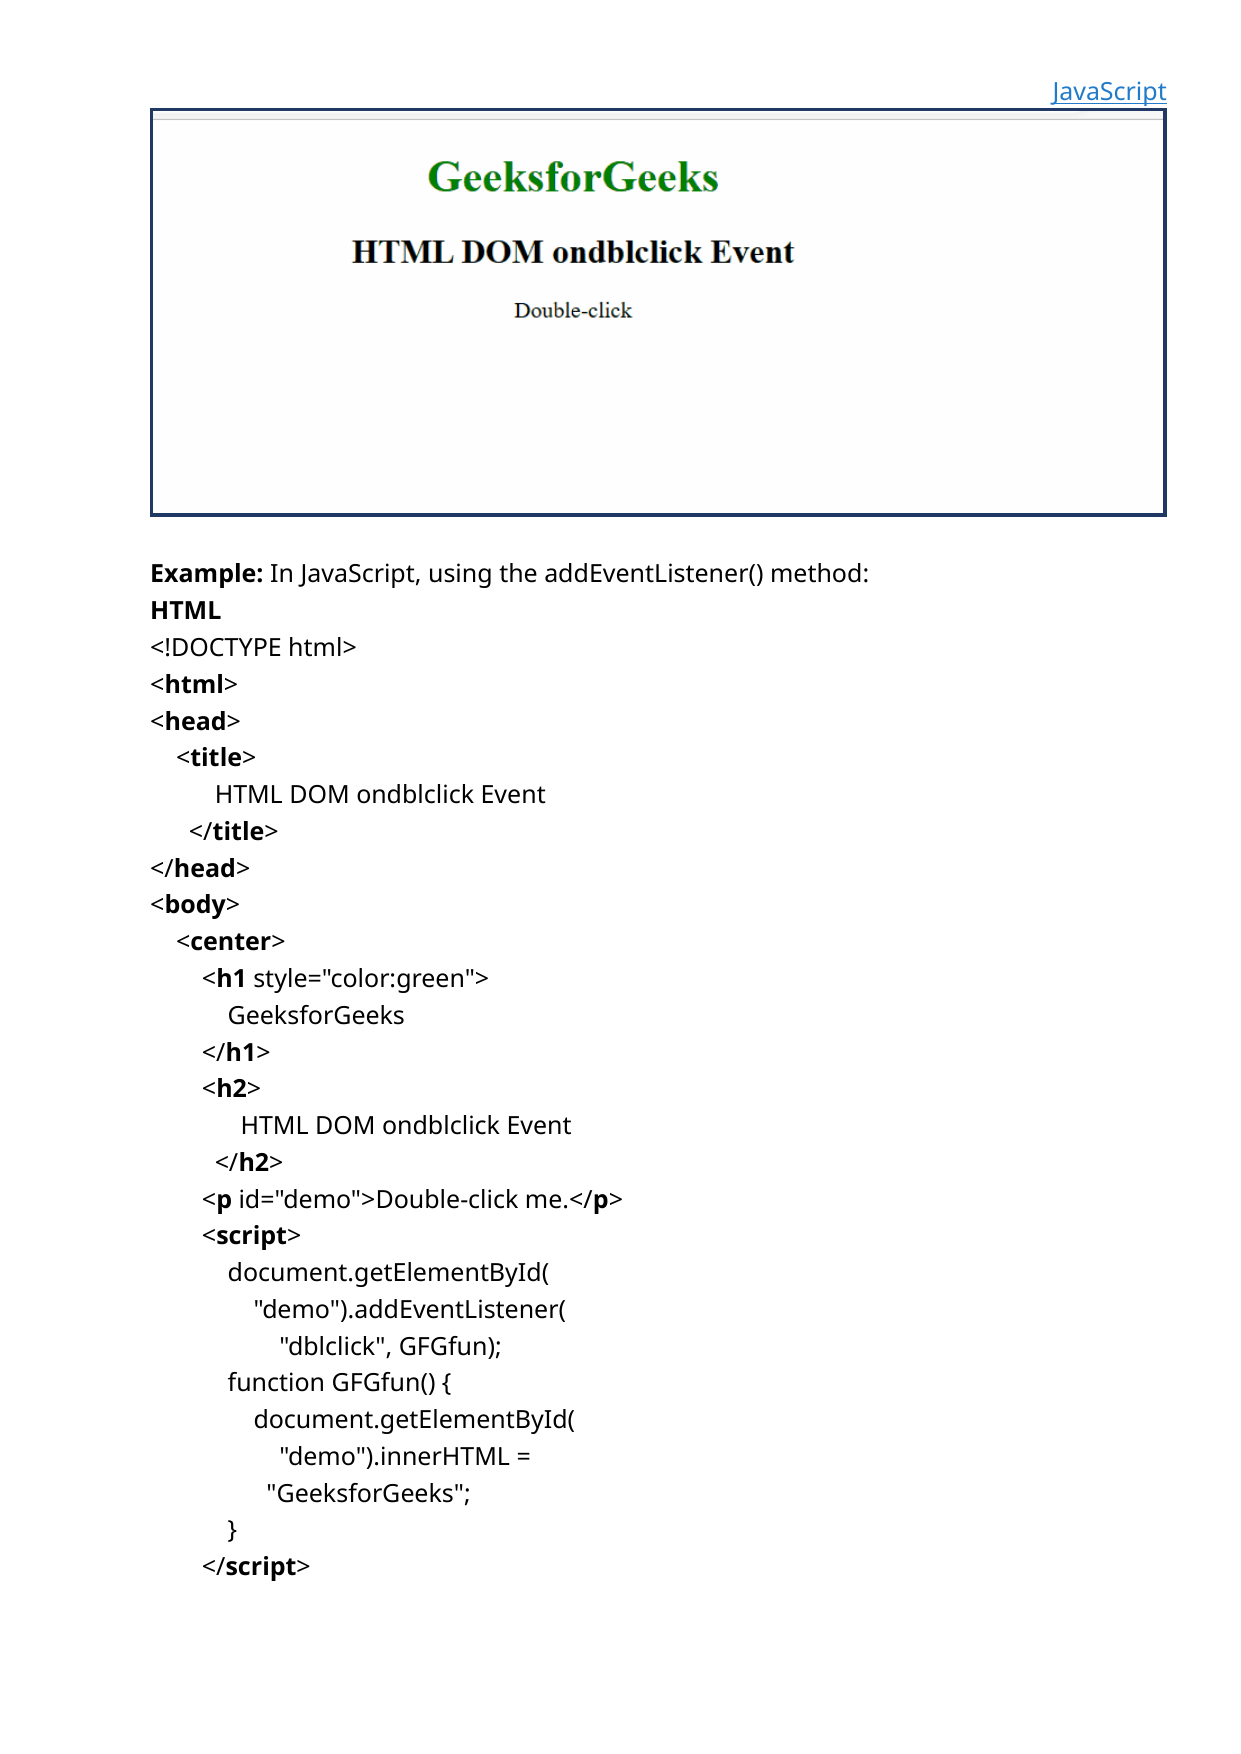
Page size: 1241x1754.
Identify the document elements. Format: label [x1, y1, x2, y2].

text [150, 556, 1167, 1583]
picture [153, 111, 1163, 513]
